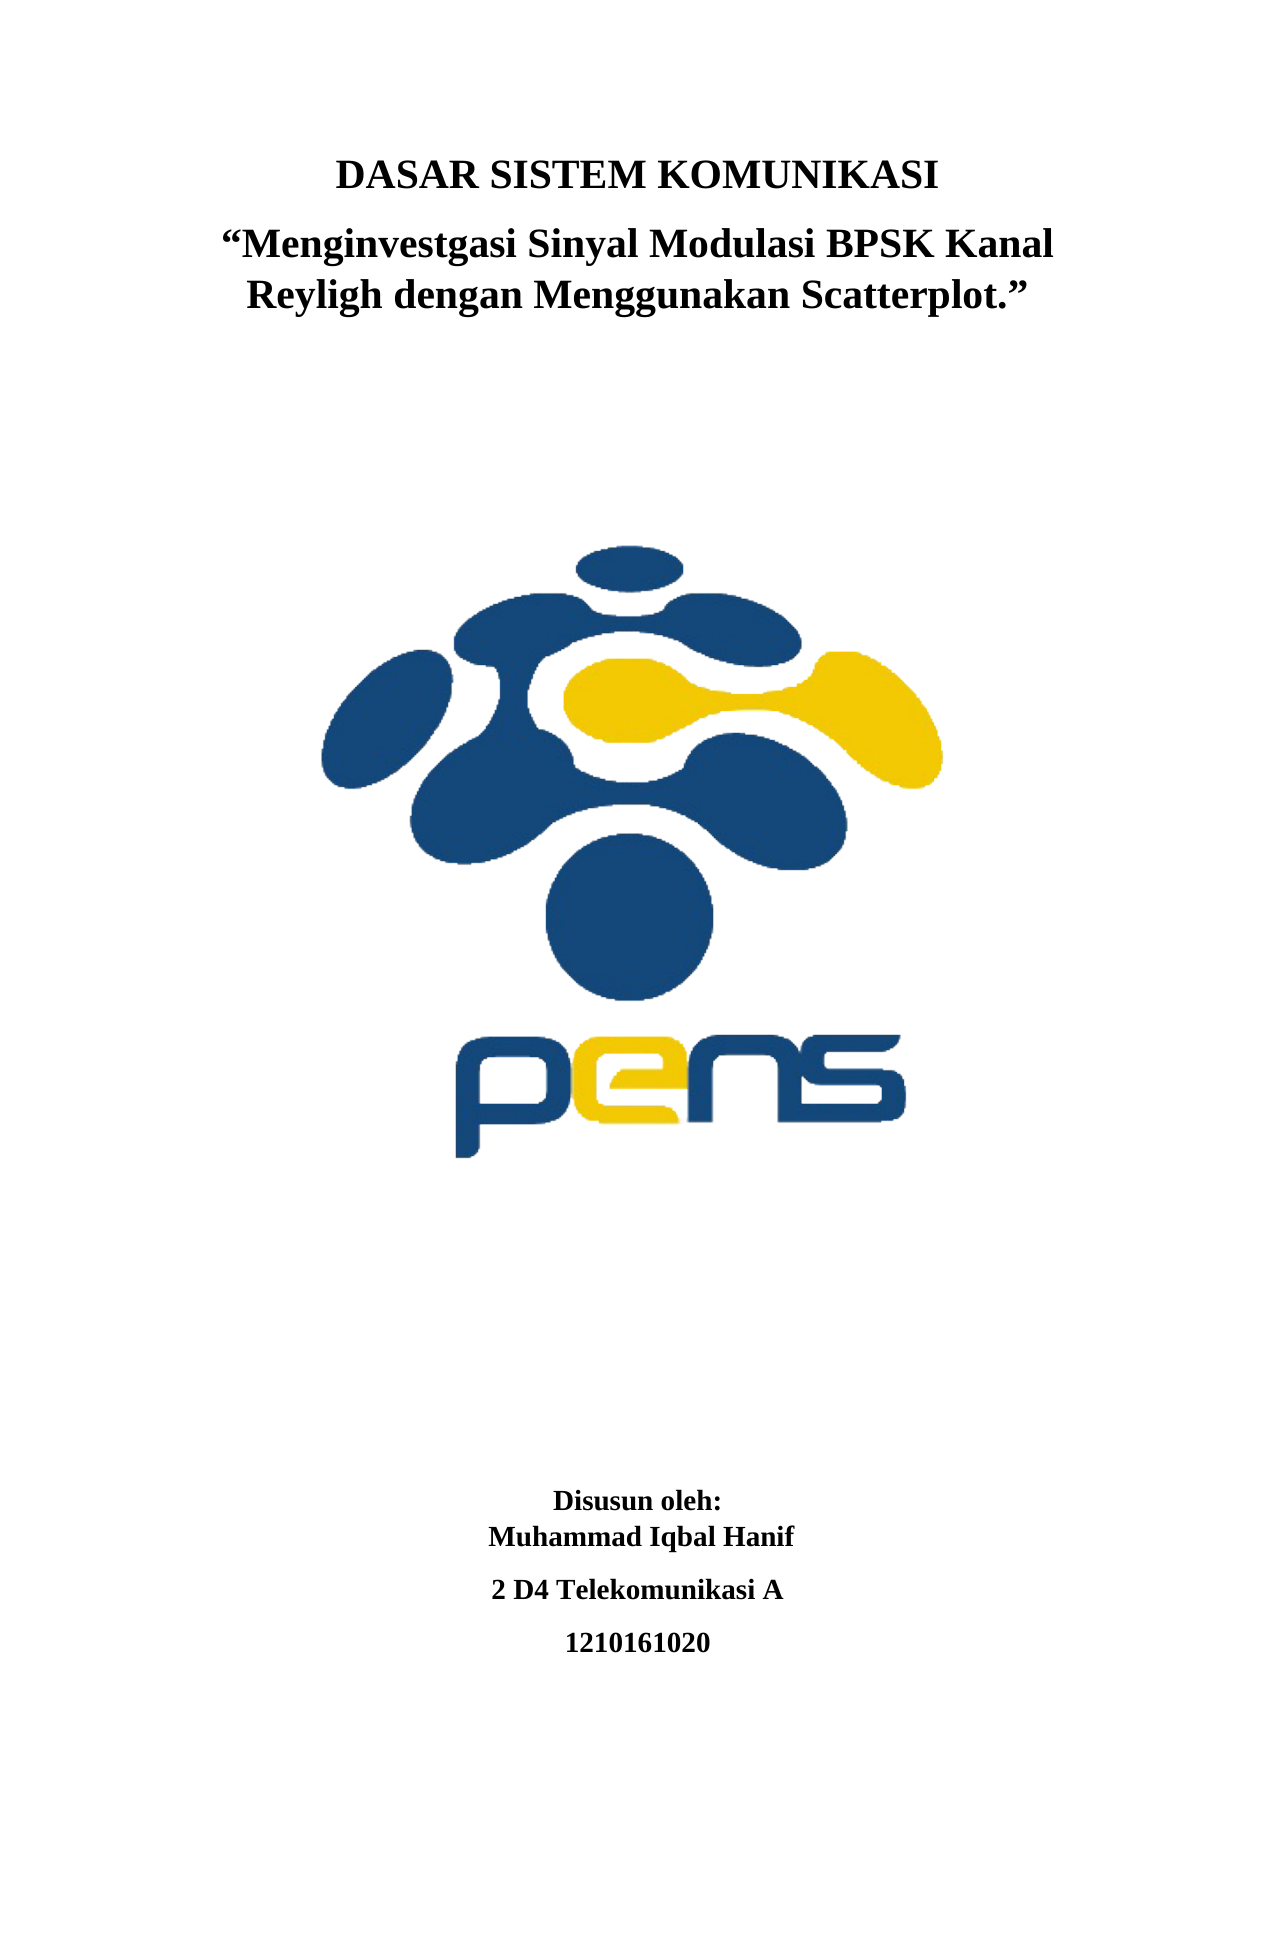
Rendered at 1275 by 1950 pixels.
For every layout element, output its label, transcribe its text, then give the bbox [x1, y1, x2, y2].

picture [288, 522, 979, 1178]
text 1210161020 [150, 1625, 1125, 1659]
text DASAR SISTEM KOMUNIKASI [150, 150, 1125, 198]
text “Menginvestgasi Sinyal Modulasi BPSK Kanal Reyligh dengan Menggunakan Scatterplot.” [150, 218, 1125, 318]
text Disusun oleh: Muhammad Iqbal Hanif [150, 1483, 1125, 1553]
text 2 D4 Telekomunikasi A [150, 1572, 1125, 1606]
